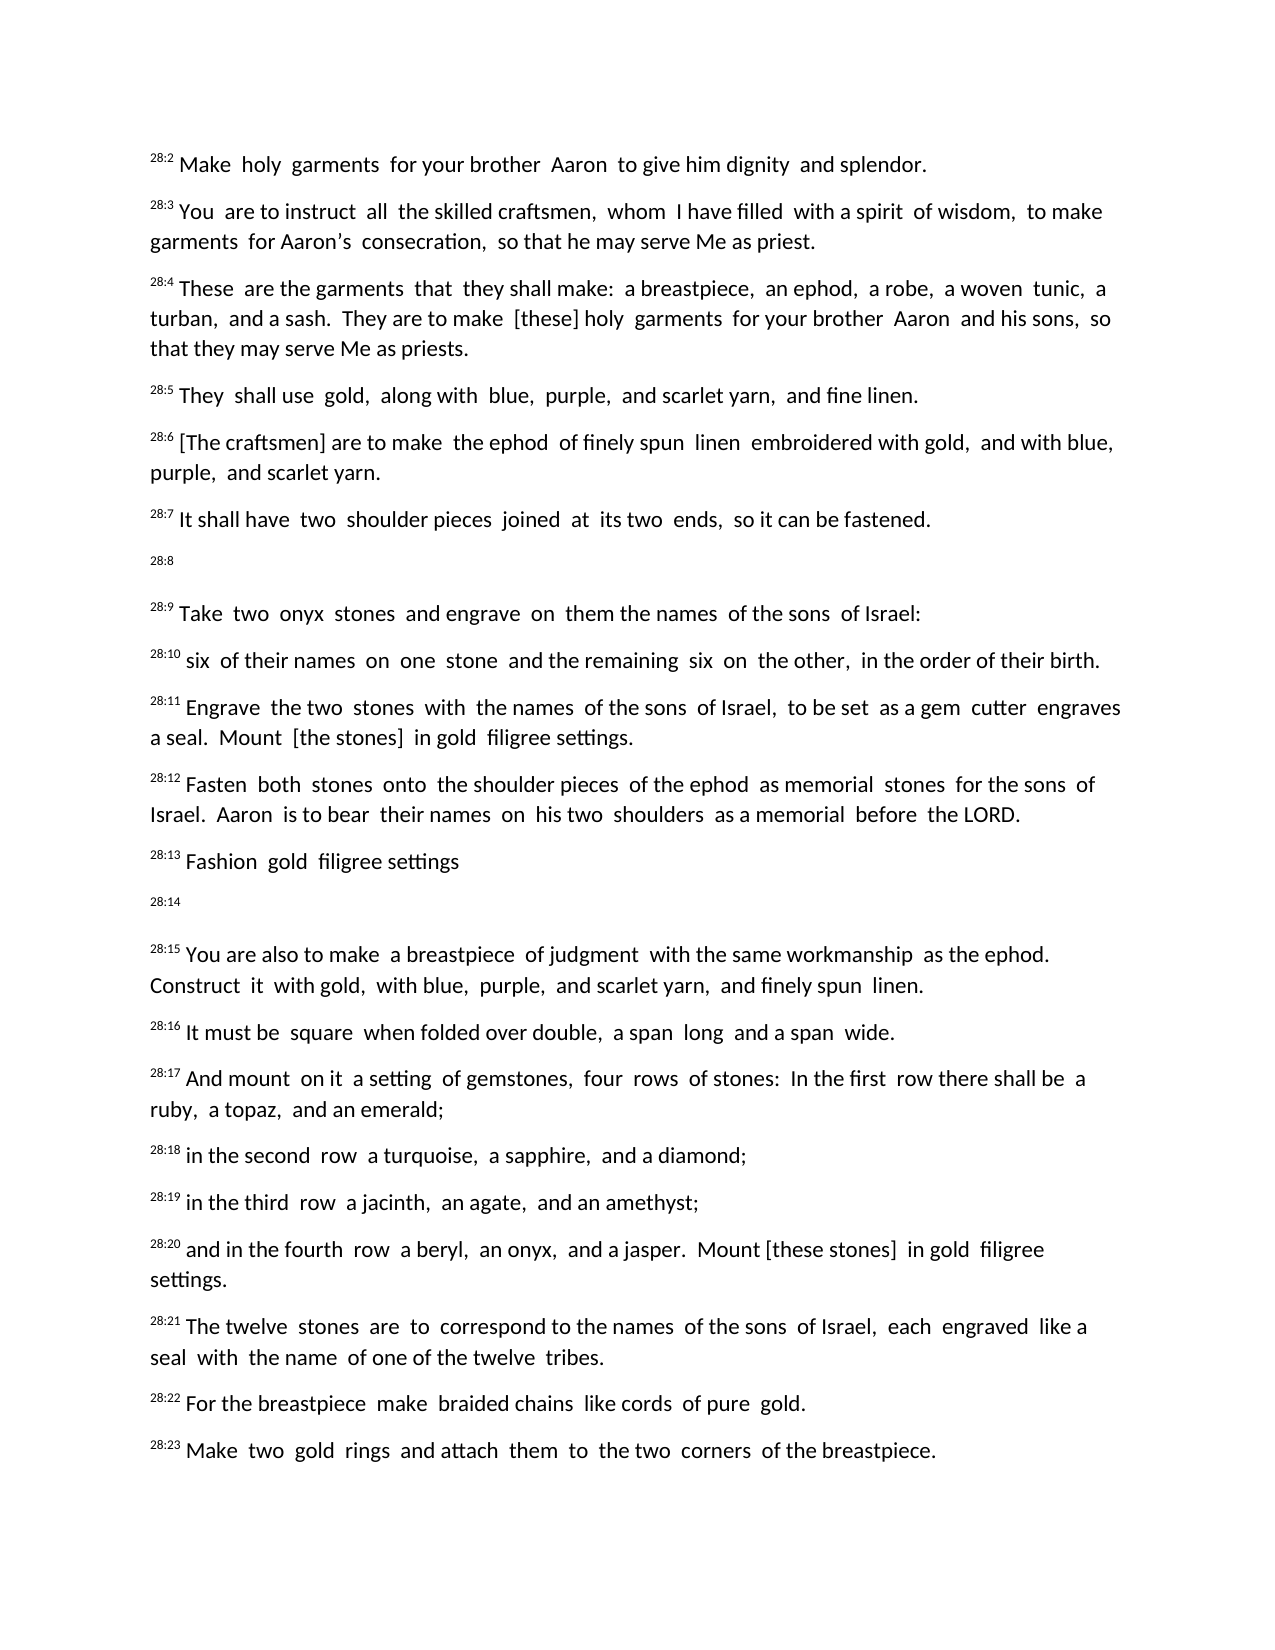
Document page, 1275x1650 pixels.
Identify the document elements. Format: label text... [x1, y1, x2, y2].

text 28:2 Make holy garments for your brother Aaron to give him dignity and splendor. [150, 150, 1125, 178]
text 28:19 in the third row a jacinth, an agate, and an amethyst; [150, 1188, 1125, 1217]
text 28:22 For the breastpiece make braided chains like cords of pure gold. [150, 1389, 1125, 1418]
text 28:5 They shall use gold, along with blue, purple, and scarlet yarn, and fine linen. [150, 381, 1125, 409]
text 28:6 [The craftsmen] are to make the ephod of finely spun linen embroidered with gold, and with blue, purple, and scarlet yarn. [150, 428, 1125, 486]
text 28:9 Take two onyx stones and engrave on them the names of the sons of Israel: [150, 599, 1125, 627]
text 28:20 and in the fourth row a beryl, an onyx, and a jasper. Mount [these stones] in gold filigree settings. [150, 1235, 1125, 1294]
text 28:23 Make two gold rings and attach them to the two corners of the breastpiece. [150, 1436, 1125, 1464]
text 28:3 You are to instruct all the skilled craftsmen, whom I have filled with a spirit of wisdom, to make garments for Aaron’s consecration, so that he may serve Me as priest. [150, 197, 1125, 255]
text 28:17 And mount on it a setting of gemstones, four rows of stones: In the first row there shall be a ruby, a topaz, and an emerald; [150, 1064, 1125, 1123]
text 28:16 It must be square when folded over double, a span long and a span wide. [150, 1018, 1125, 1046]
text 28:4 These are the garments that they shall make: a breastpiece, an ephod, a robe, a woven tunic, a turban, and a sash. They are to make [these] holy garments for your brother Aaron and his sons, so that they may serve Me as priests. [150, 274, 1125, 362]
text 28:11 Engrave the two stones with the names of the sons of Israel, to be set as a gem cutter engraves a seal. Mount [the stones] in gold filigree settings. [150, 693, 1125, 751]
text 28:21 The twelve stones are to correspond to the names of the sons of Israel, each engraved like a seal with the name of one of the twelve tribes. [150, 1312, 1125, 1371]
text 28:8 [150, 552, 1125, 580]
text 28:12 Fasten both stones onto the shoulder pieces of the ephod as memorial stones for the sons of Israel. Aaron is to bear their names on his two shoulders as a memorial before the LORD. [150, 770, 1125, 828]
text 28:15 You are also to make a breastpiece of judgment with the same workmanship as the ephod. Construct it with gold, with blue, purple, and scarlet yarn, and finely spun linen. [150, 941, 1125, 999]
text 28:13 Fashion gold filigree settings [150, 847, 1125, 875]
text 28:18 in the second row a turquoise, a sapphire, and a diamond; [150, 1142, 1125, 1170]
text 28:14 [150, 894, 1125, 922]
text 28:10 six of their names on one stone and the remaining six on the other, in the order of their birth. [150, 646, 1125, 674]
text 28:7 It shall have two shoulder pieces joined at its two ends, so it can be fastened. [150, 505, 1125, 533]
